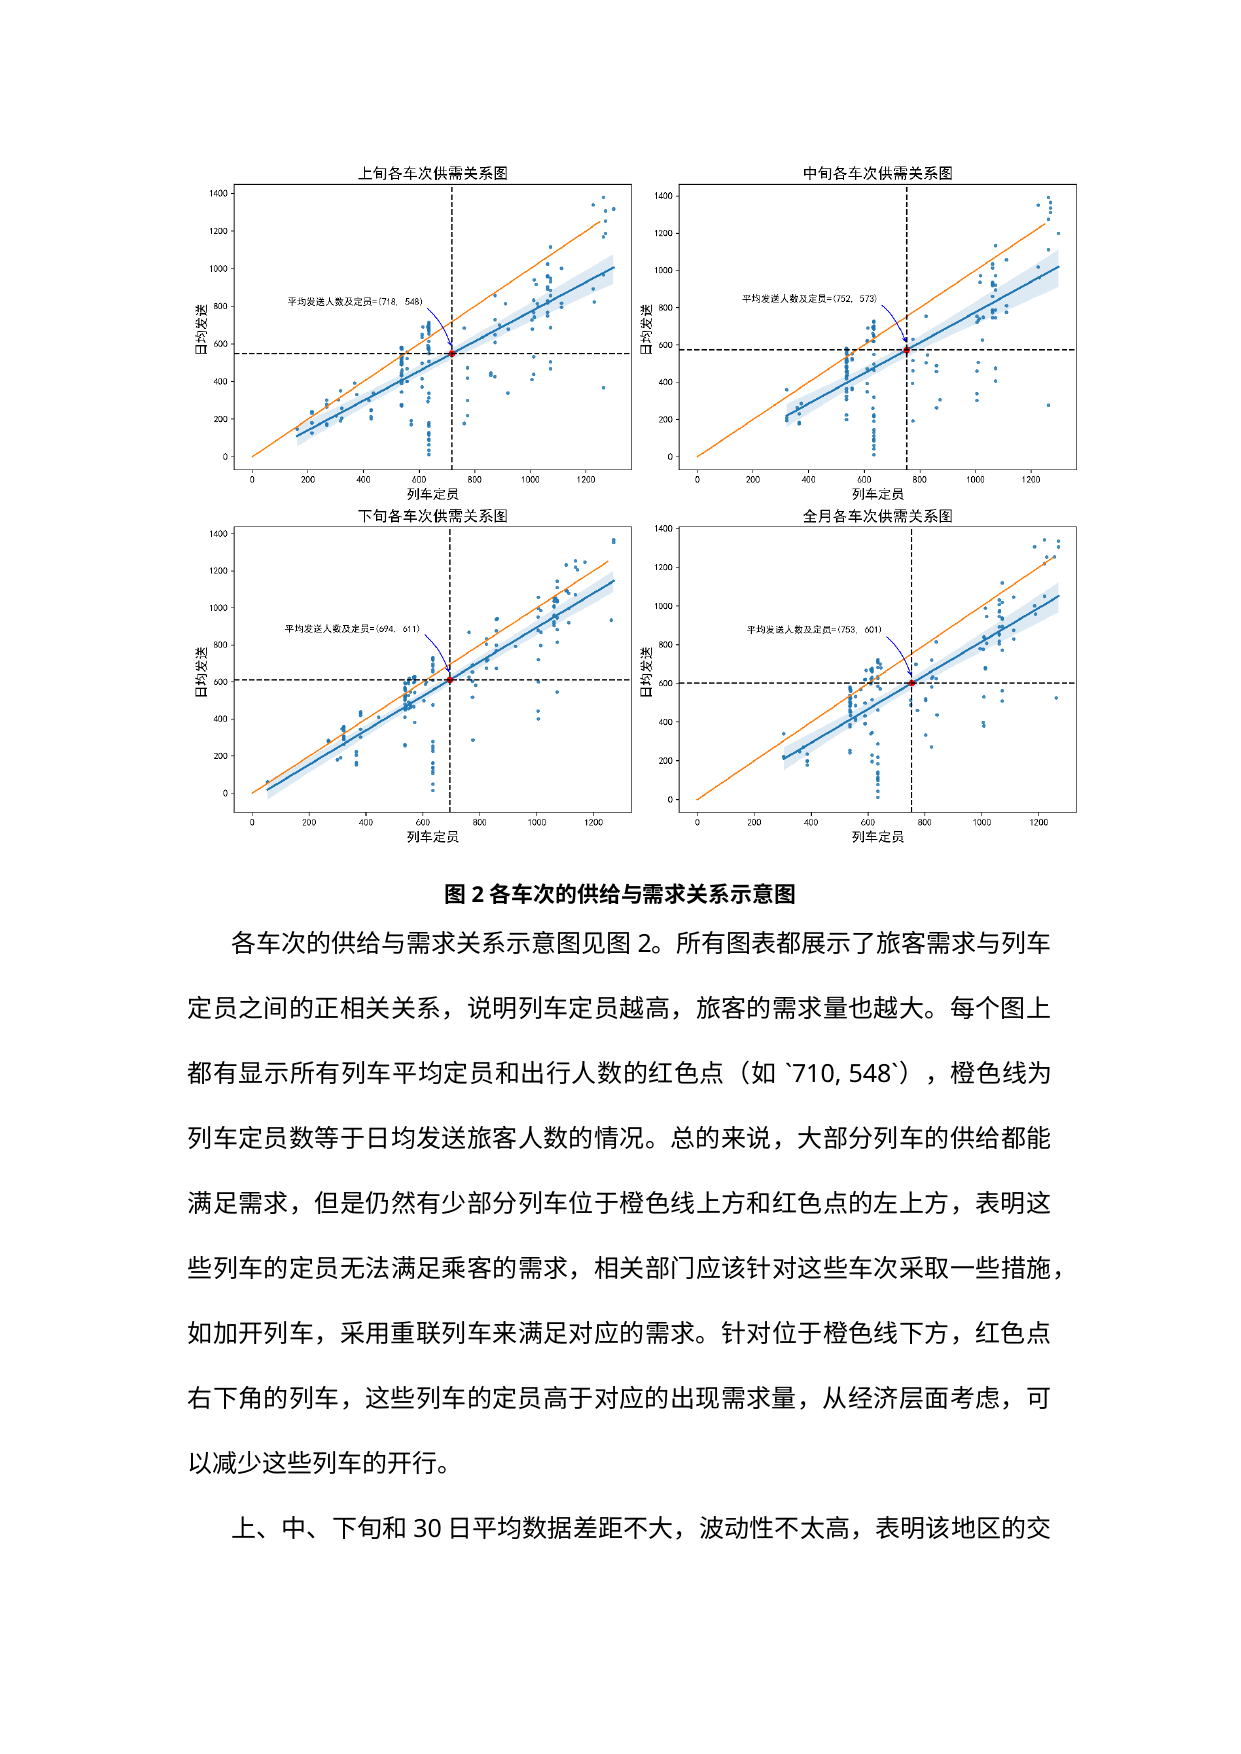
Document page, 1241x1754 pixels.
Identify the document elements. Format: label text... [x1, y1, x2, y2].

text 各车次的供给与需求关系示意图见图2。所有图表都展示了旅客需求与列车定员之间的正相关关系，说明列车定员越高，旅客的需求量也越大。每个图上都有显示所有列车平均定员和出行人数的红色点（如 `710, 548`），橙色线为列车定员数等于日均发送旅客人数的情况。总的来说，大部分列车的供给都能满足需求，但是仍然有少部分列车位于橙色线上方和红色点的左上方，表明这些列车的定员无法满足乘客的需求，相关部门应该针对这些车次采取一些措施，如加开列车，采用重联列车来满足对应的需求。针对位于橙色线下方，红色点右下角的列车，这些列车的定员高于对应的出现需求量，从经济层面考虑，可以减少这些列车的开行。 [187, 909, 1053, 1494]
text 图 2 各车次的供给与需求关系示意图 [187, 877, 1053, 909]
picture [187, 162, 1103, 849]
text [187, 1494, 1053, 1559]
